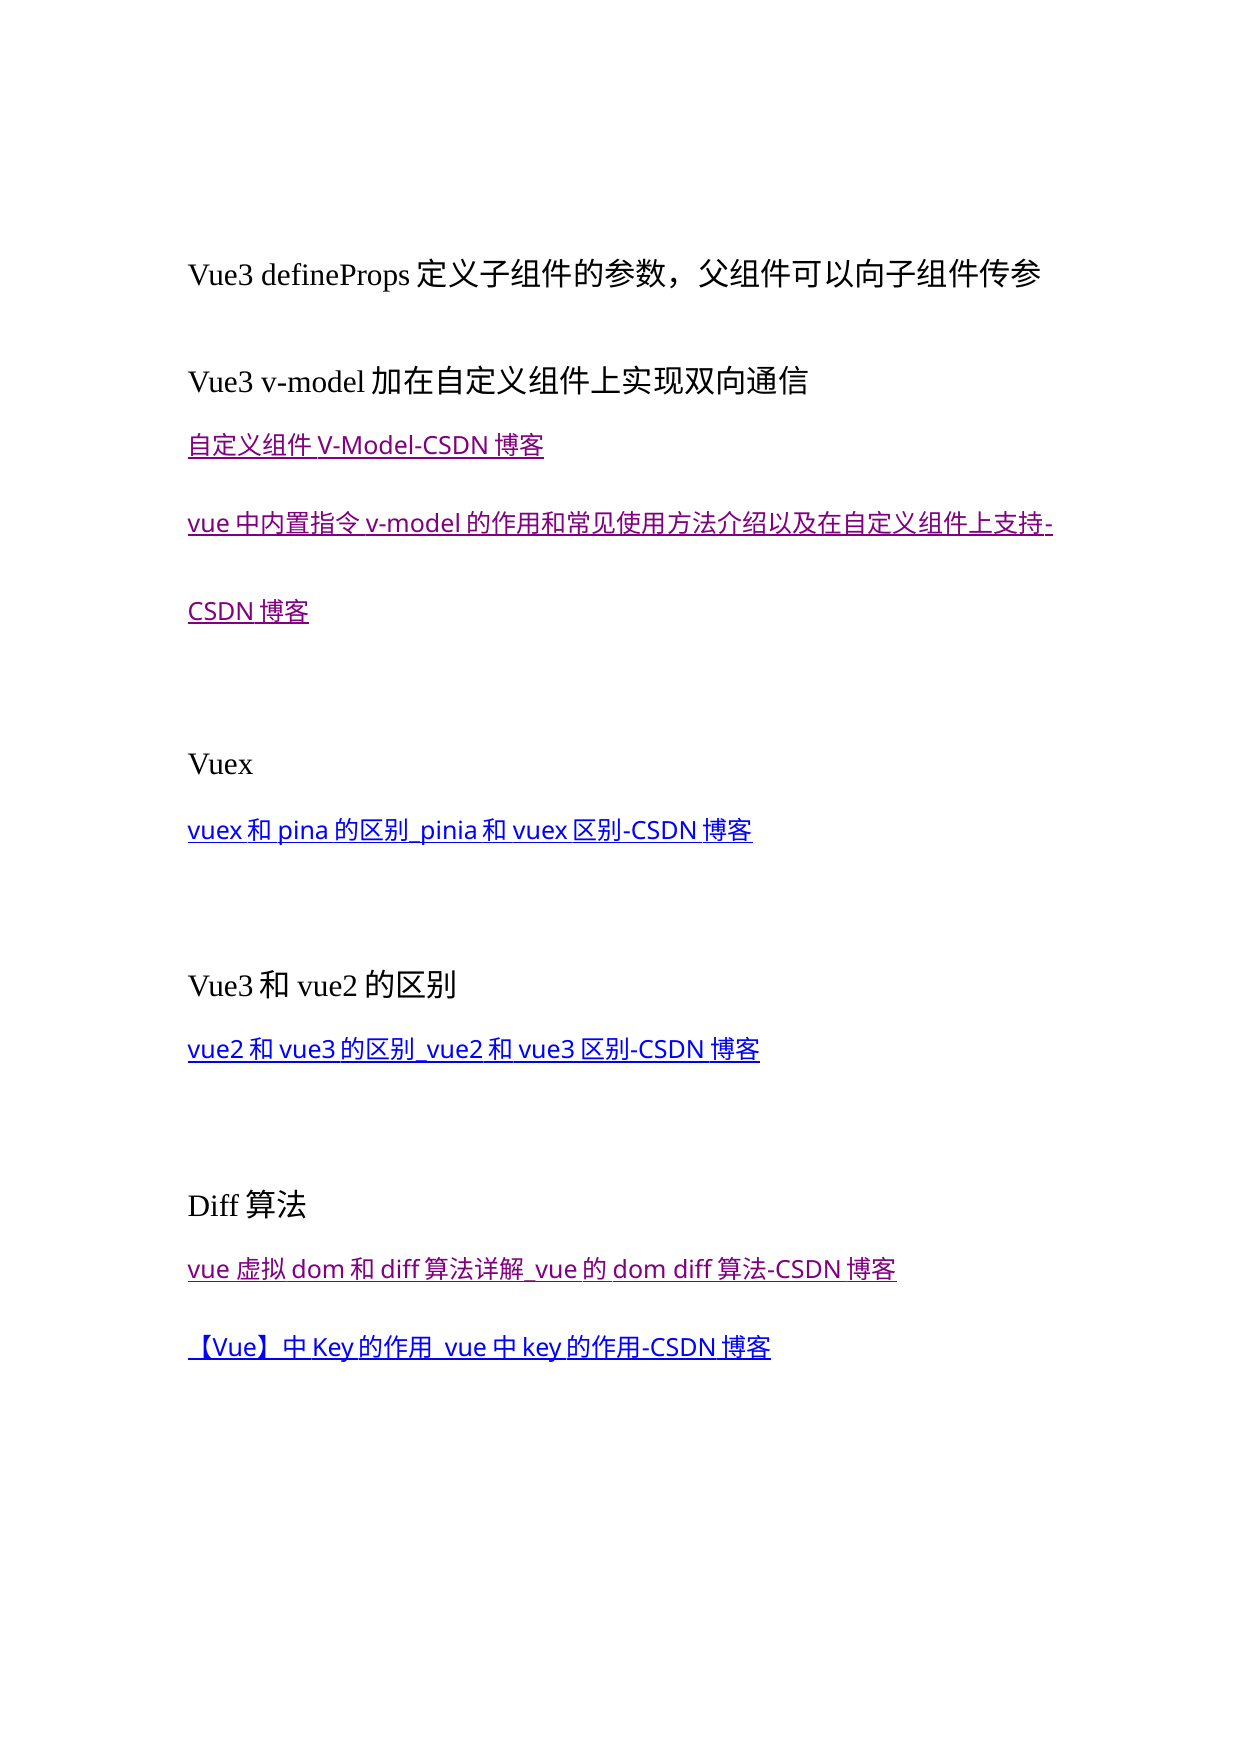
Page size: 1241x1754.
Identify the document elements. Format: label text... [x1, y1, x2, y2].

text vue中内置指令v-model的作用和常见使用方法介绍以及在自定义组件上支持-CSDN博客 [187, 535, 1053, 642]
subtitle Vue3 v-model加在自定义组件上实现双向通信 [187, 346, 1053, 411]
subtitle Vuex [187, 731, 1053, 796]
text vue2和vue3的区别_vue2和vue3区别-CSDN博客 [187, 1016, 1053, 1081]
text vuex和pina的区别_pinia和vuex区别-CSDN博客 [187, 796, 1053, 861]
text vue中内置指令v-model的作用和常见使用方法介绍以及在自定义组件上支持-CSDN博客 [187, 489, 1053, 534]
text vue 虚拟dom和diff算法详解_vue的dom diff算法-CSDN博客 [187, 1235, 1053, 1300]
text 【Vue】中Key的作用_vue中key的作用-CSDN博客 [187, 1313, 1053, 1378]
subtitle Vue3和vue2的区别 [187, 951, 1053, 1016]
subtitle Diff算法 [187, 1170, 1053, 1235]
text 自定义组件V-Model-CSDN博客 [187, 411, 1053, 476]
subtitle Vue3 defineProps定义子组件的参数，父组件可以向子组件传参 [187, 239, 1053, 304]
